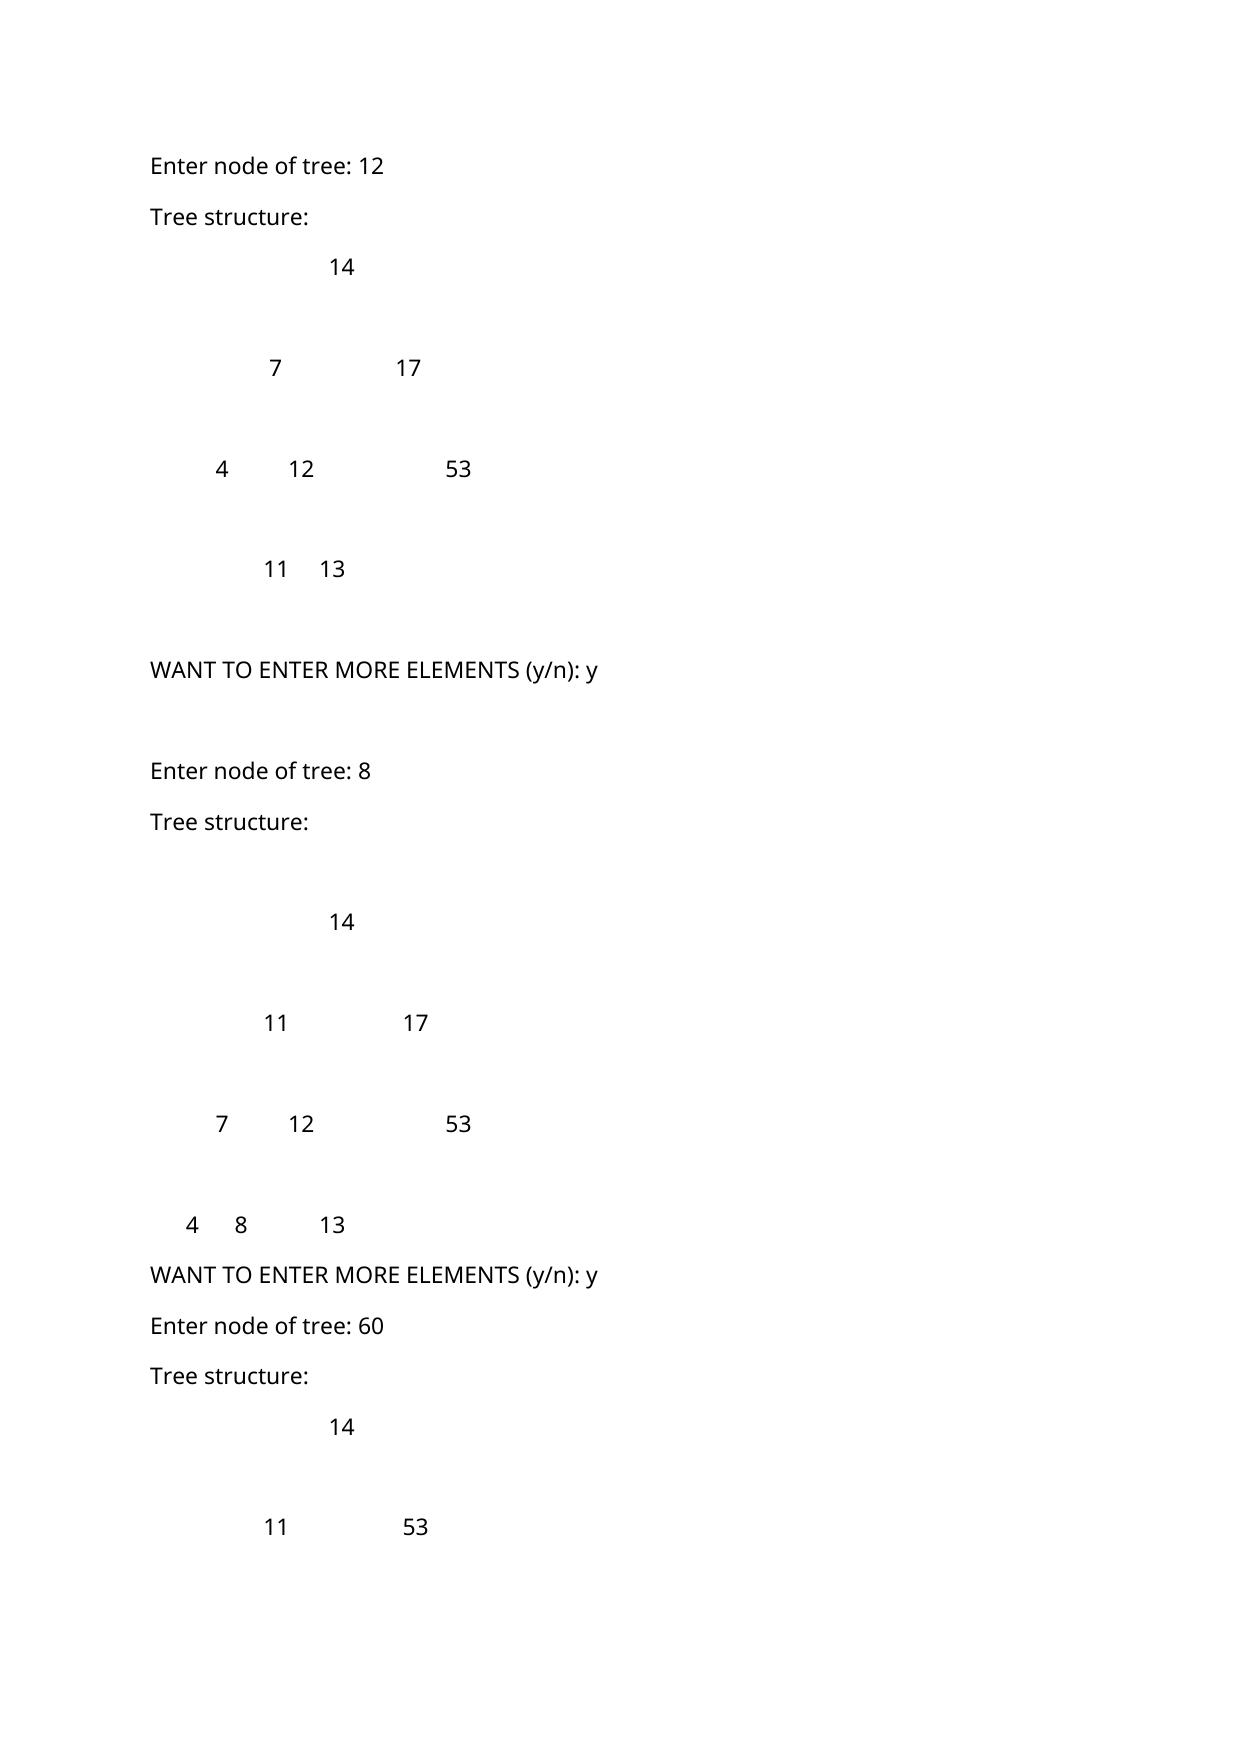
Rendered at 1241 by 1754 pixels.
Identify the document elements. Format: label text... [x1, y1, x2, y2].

text 7 17 [150, 352, 1090, 383]
text Enter node of tree: 8 [150, 755, 1090, 786]
text WANT TO ENTER MORE ELEMENTS (y/n): y [150, 1259, 1090, 1290]
text WANT TO ENTER MORE ELEMENTS (y/n): y [150, 654, 1090, 685]
text Tree structure: [150, 805, 1090, 837]
text 11 17 [150, 1007, 1090, 1038]
text Enter node of tree: 60 [150, 1309, 1090, 1341]
text 11 53 [150, 1511, 1090, 1542]
text 4 8 13 [150, 1209, 1090, 1240]
text 14 [150, 906, 1090, 937]
text Tree structure: [150, 1360, 1090, 1391]
text 7 12 53 [150, 1108, 1090, 1139]
text 14 [150, 1410, 1090, 1442]
text Tree structure: [150, 200, 1090, 232]
text 11 13 [150, 553, 1090, 584]
text 14 [150, 251, 1090, 282]
text Enter node of tree: 12 [150, 150, 1090, 181]
text 4 12 53 [150, 452, 1090, 484]
